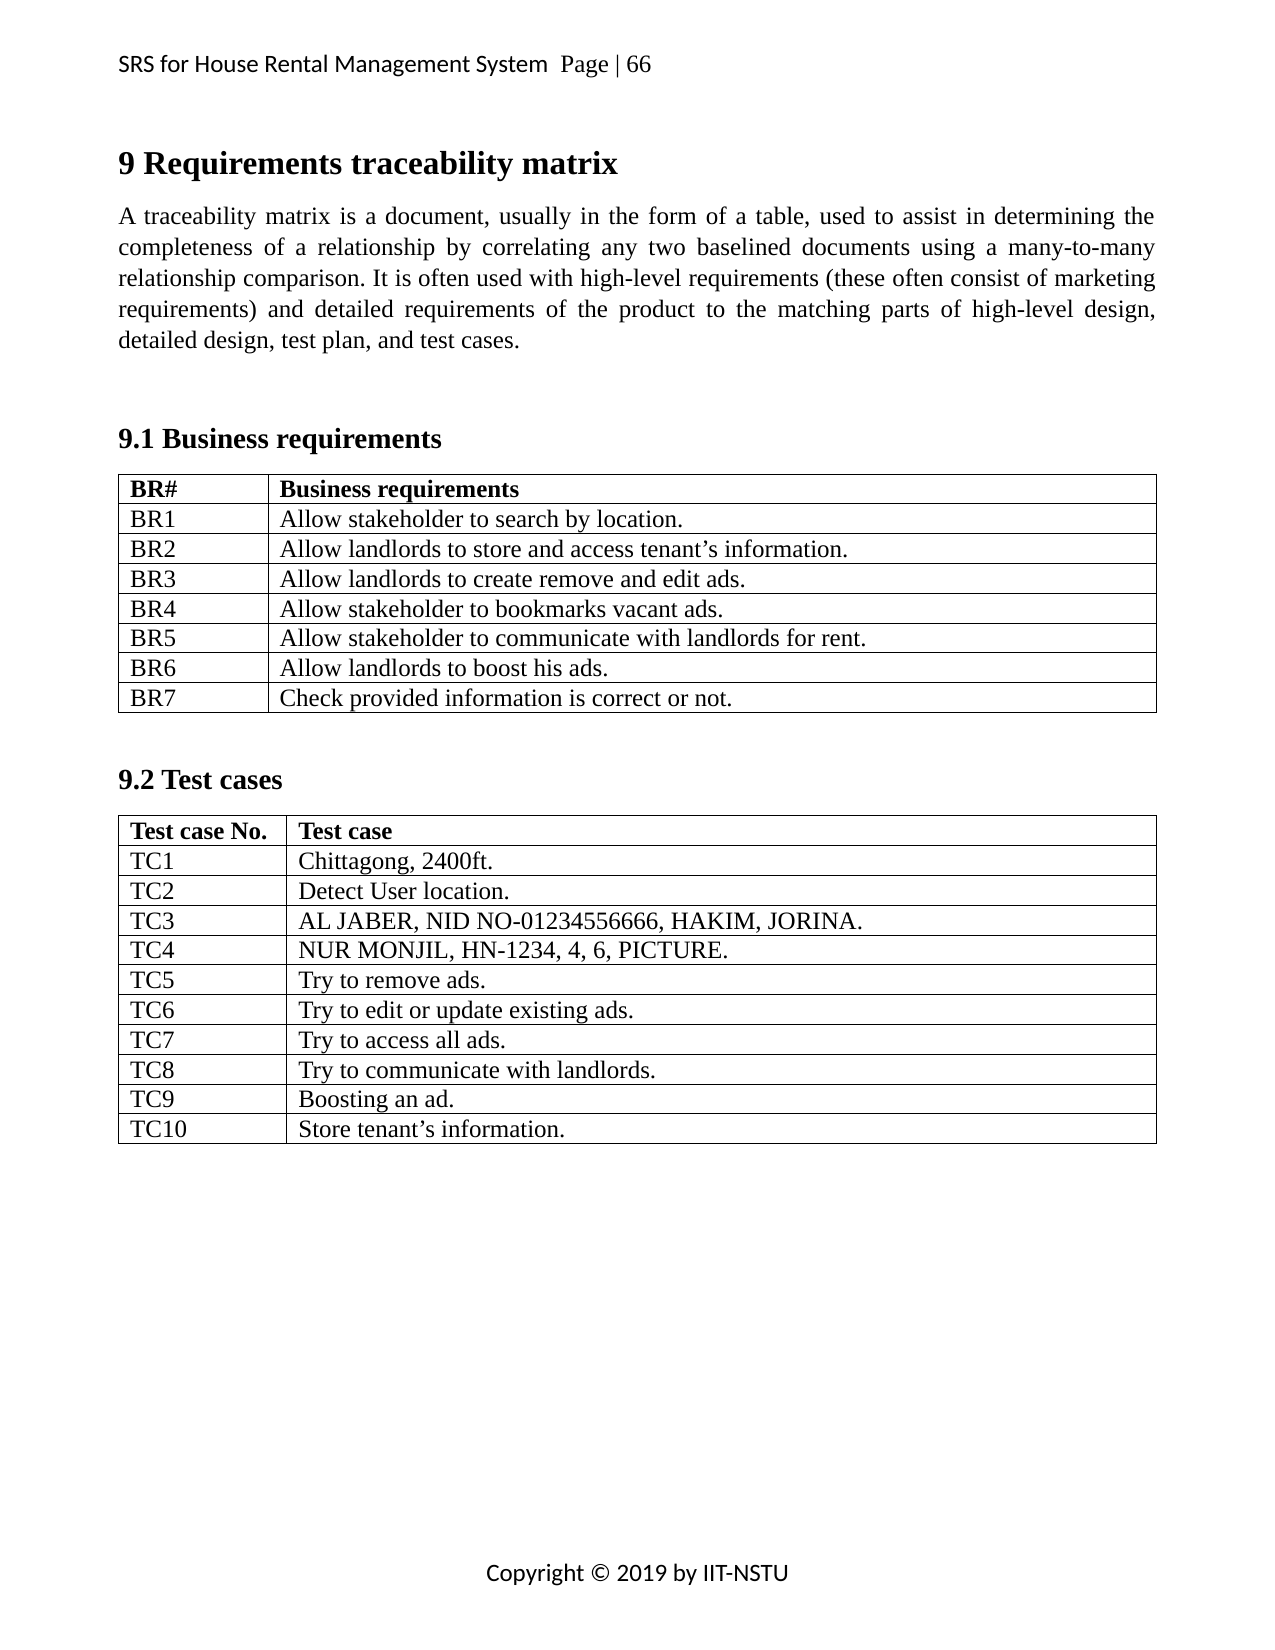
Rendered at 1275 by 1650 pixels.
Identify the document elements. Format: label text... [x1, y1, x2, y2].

table_cell BR1 [119, 504, 268, 533]
table_cell Allow stakeholder to search by location. [269, 504, 1156, 533]
table_cell BR4 [119, 594, 268, 622]
text A traceability matrix is a document, usually in the form of a table, used to assist in determining the completeness of a relationship by correlating any two baselined documents using a many-to-many relationship comparison. It is often used with high-level requirements (these often consist of marketing requirements) and detailed requirements of the product to the matching parts of high-level design, detailed design, test plan, and test cases. [118, 201, 1157, 354]
table_cell TC2 [119, 876, 286, 905]
subtitle 9 Requirements traceability matrix [118, 143, 1157, 181]
table_cell TC3 [119, 906, 286, 934]
table_cell TC4 [119, 936, 286, 964]
table_cell Allow stakeholder to bookmarks vacant ads. [269, 594, 1156, 622]
table_cell Allow landlords to store and access tenant’s information. [269, 534, 1156, 563]
table_header Test case No. [119, 816, 286, 845]
table_cell BR2 [119, 534, 268, 563]
table_cell Boosting an ad. [287, 1085, 1156, 1113]
table_cell Store tenant’s information. [287, 1114, 1156, 1143]
table_cell AL JABER, NID NO-01234556666, HAKIM, JORINA. [287, 906, 1156, 934]
table_cell Check provided information is correct or not. [269, 683, 1156, 712]
table_cell TC6 [119, 995, 286, 1024]
table_header Business requirements [269, 475, 1156, 503]
table_cell Allow stakeholder to communicate with landlords for rent. [269, 624, 1156, 652]
table_cell NUR MONJIL, HN-1234, 4, 6, PICTURE. [287, 936, 1156, 964]
subtitle 9.1 Business requirements [118, 421, 1157, 454]
table_cell TC7 [119, 1025, 286, 1054]
table_cell Try to access all ads. [287, 1025, 1156, 1054]
table_cell Try to remove ads. [287, 965, 1156, 994]
table_cell Allow landlords to boost his ads. [269, 653, 1156, 682]
table_cell TC1 [119, 846, 286, 875]
table_cell TC9 [119, 1085, 286, 1113]
table_cell BR6 [119, 653, 268, 682]
table_header BR# [119, 475, 268, 503]
table_cell BR3 [119, 564, 268, 593]
table_cell TC10 [119, 1114, 286, 1143]
table_cell BR7 [119, 683, 268, 712]
table_cell BR5 [119, 624, 268, 652]
table_cell TC5 [119, 965, 286, 994]
table_cell Chittagong, 2400ft. [287, 846, 1156, 875]
table_header Test case [287, 816, 1156, 845]
subtitle 9.2 Test cases [118, 762, 1157, 796]
table_cell TC8 [119, 1055, 286, 1083]
table_cell Detect User location. [287, 876, 1156, 905]
table_cell Try to edit or update existing ads. [287, 995, 1156, 1024]
table_cell Try to communicate with landlords. [287, 1055, 1156, 1083]
table_cell Allow landlords to create remove and edit ads. [269, 564, 1156, 593]
